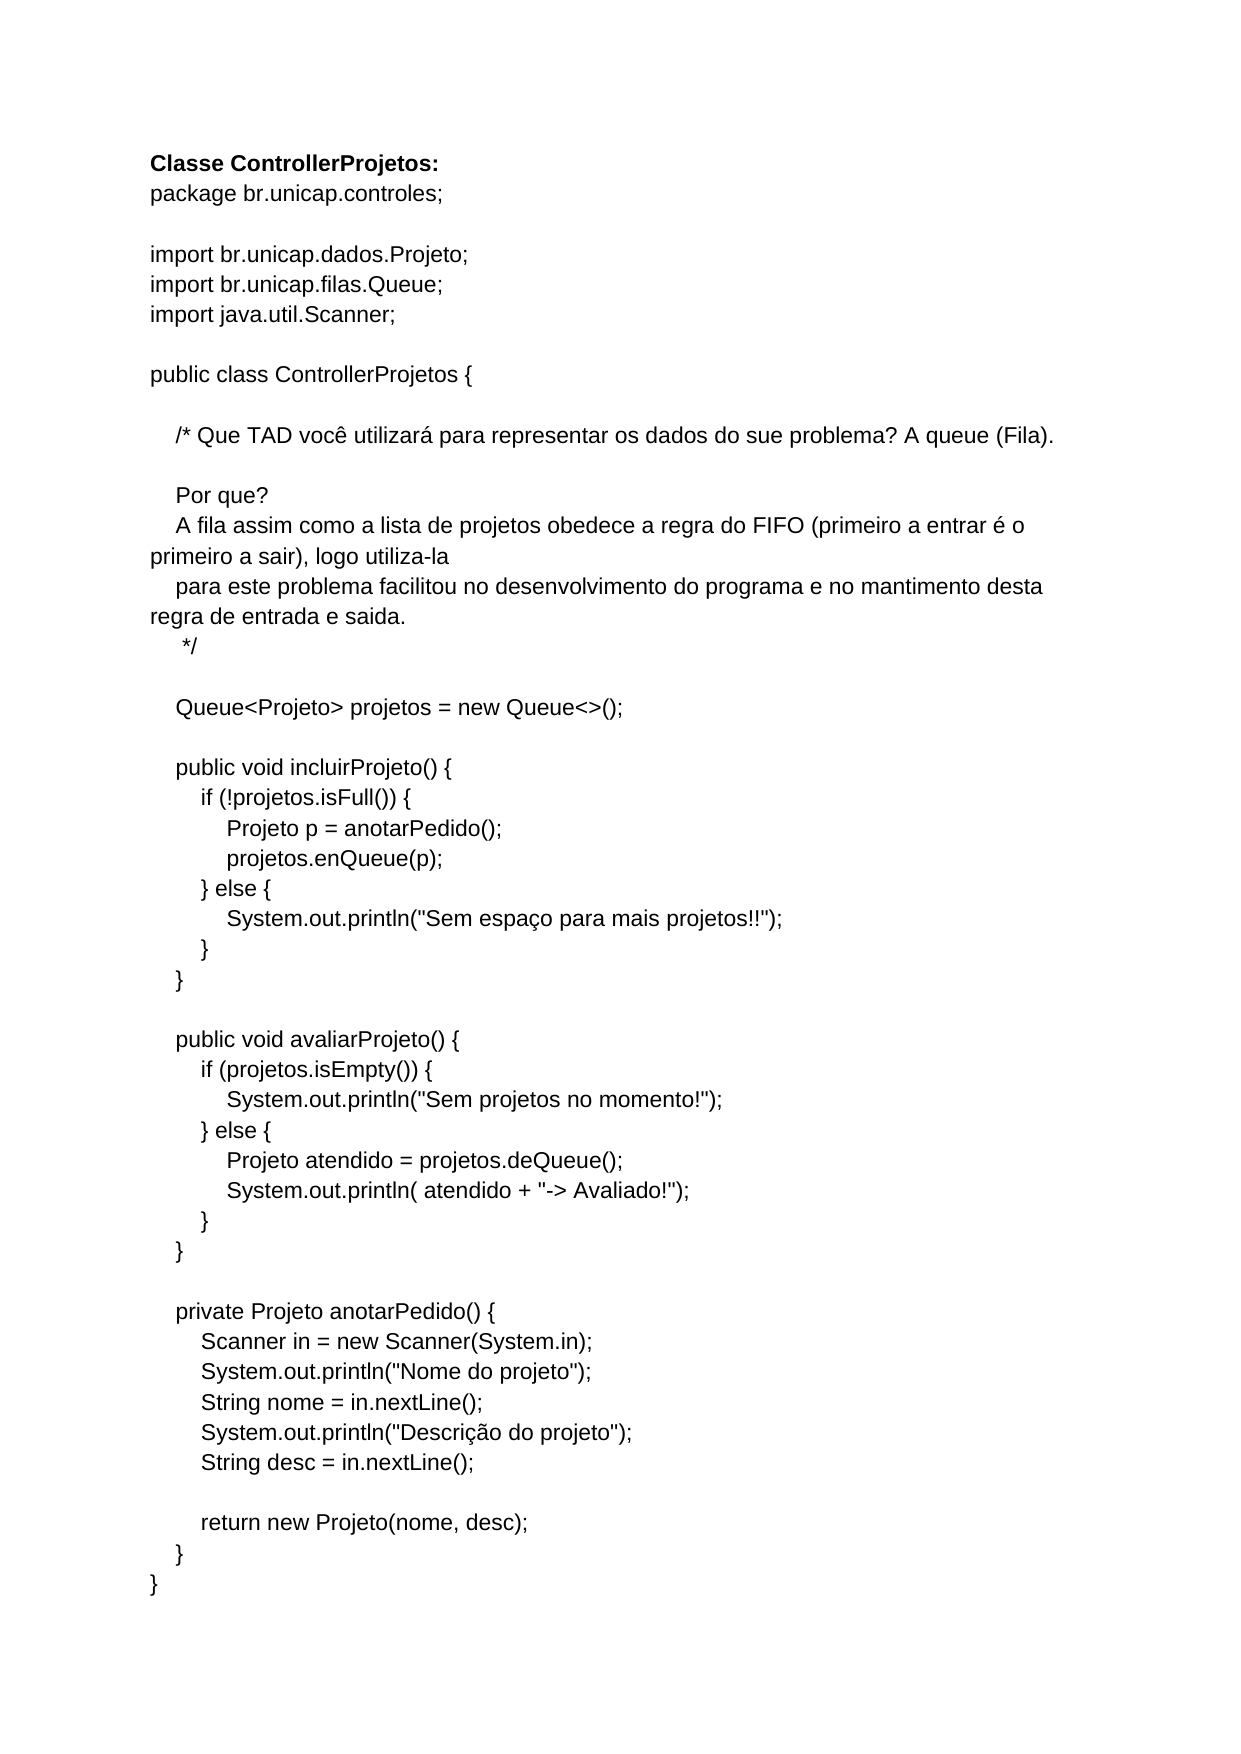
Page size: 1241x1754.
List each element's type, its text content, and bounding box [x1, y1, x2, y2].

text */ [150, 633, 1090, 660]
text projetos.enQueue(p); [150, 845, 1090, 871]
text } [150, 1207, 1090, 1234]
text public void incluirProjeto() { [150, 754, 1090, 781]
text import java.util.Scanner; [150, 301, 1090, 327]
text } [150, 1539, 1090, 1566]
text String desc = in.nextLine(); [150, 1449, 1090, 1475]
text System.out.println("Nome do projeto"); [150, 1358, 1090, 1385]
text Classe ControllerProjetos: [150, 150, 1090, 176]
text System.out.println("Sem projetos no momento!"); [150, 1086, 1090, 1113]
text Projeto atendido = projetos.deQueue(); [150, 1147, 1090, 1173]
text private Projeto anotarPedido() { [150, 1298, 1090, 1324]
text /* Que TAD você utilizará para representar os dados do sue problema? A queue (Fila). [150, 422, 1090, 448]
text if (projetos.isEmpty()) { [150, 1056, 1090, 1083]
text Scanner in = new Scanner(System.in); [150, 1328, 1090, 1354]
text System.out.println("Sem espaço para mais projetos!!"); [150, 905, 1090, 932]
text System.out.println("Descrição do projeto"); [150, 1419, 1090, 1445]
text package br.unicap.controles; [150, 180, 1090, 207]
text Queue<Projeto> projetos = new Queue<>(); [150, 694, 1090, 720]
text import br.unicap.filas.Queue; [150, 271, 1090, 297]
text import br.unicap.dados.Projeto; [150, 241, 1090, 267]
text } [150, 1237, 1090, 1264]
text } [150, 966, 1090, 992]
text String nome = in.nextLine(); [150, 1388, 1090, 1415]
text return new Projeto(nome, desc); [150, 1509, 1090, 1536]
text System.out.println( atendido + "-> Avaliado!"); [150, 1177, 1090, 1203]
text } else { [150, 1117, 1090, 1143]
text public void avaliarProjeto() { [150, 1026, 1090, 1052]
text public class ControllerProjetos { [150, 361, 1090, 388]
text } else { [150, 875, 1090, 901]
text } [150, 935, 1090, 962]
text Projeto p = anotarPedido(); [150, 814, 1090, 841]
text para este problema facilitou no desenvolvimento do programa e no mantimento desta regra de entrada e saida. [150, 573, 1090, 629]
text } [150, 1570, 1090, 1596]
text A fila assim como a lista de projetos obedece a regra do FIFO (primeiro a entrar é o primeiro a sair), logo utiliza-la [150, 512, 1090, 569]
text if (!projetos.isFull()) { [150, 784, 1090, 811]
text Por que? [150, 482, 1090, 509]
